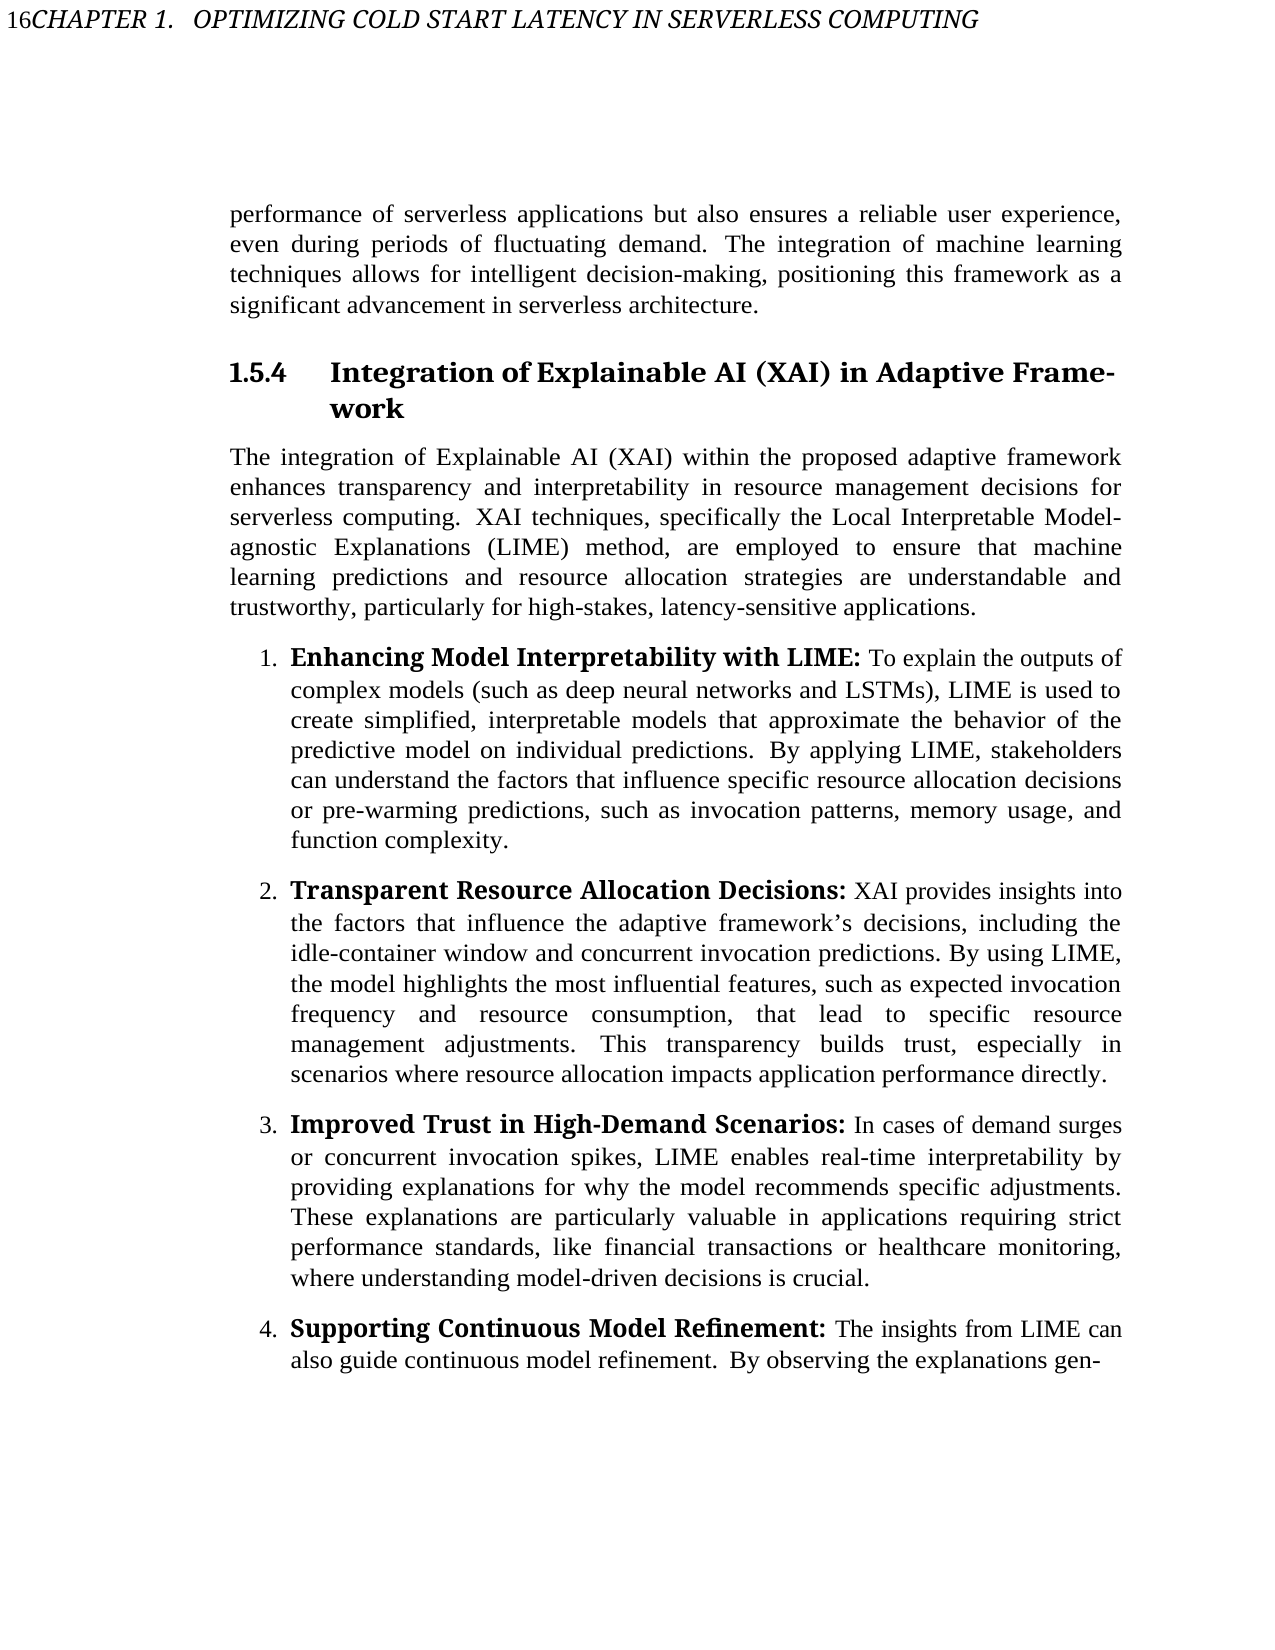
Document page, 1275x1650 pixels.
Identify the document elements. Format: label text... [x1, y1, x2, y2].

list Supporting Continuous Model Refinement: The insights from LIME can also guide continuous model refinement. By observing the explanations gen- [259, 1310, 1122, 1374]
subtitle Integration of Explainable AI (XAI) in Adaptive Frame- work [229, 356, 1122, 426]
text performance of serverless applications but also ensures a reliable user experience, even during periods of fluctuating demand. The integration of machine learning techniques allows for intelligent decision-making, positioning this framework as a significant advancement in serverless architecture. [229, 199, 1123, 318]
list Improved Trust in High-Demand Scenarios: In cases of demand surges or concurrent invocation spikes, LIME enables real-time interpretability by providing explanations for why the model recommends specific adjustments. These explanations are particularly valuable in applications requiring strict performance standards, like financial transactions or healthcare monitoring, where understanding model-driven decisions is crucial. [259, 1107, 1122, 1291]
list Transparent Resource Allocation Decisions: XAI provides insights into the factors that influence the adaptive framework’s decisions, including the idle-container window and concurrent invocation predictions. By using LIME, the model highlights the most influential features, such as expected invocation frequency and resource consumption, that lead to specific resource management adjustments. This transparency builds trust, especially in scenarios where resource allocation impacts application performance directly. [259, 873, 1122, 1088]
list Enhancing Model Interpretability with LIME: To explain the outputs of complex models (such as deep neural networks and LSTMs), LIME is used to create simplified, interpretable models that approximate the behavior of the predictive model on individual predictions. By applying LIME, stakeholders can understand the factors that influence specific resource allocation decisions or pre-warming predictions, such as invocation patterns, memory usage, and function complexity. [259, 639, 1122, 854]
text The integration of Explainable AI (XAI) within the proposed adaptive framework enhances transparency and interpretability in resource management decisions for serverless computing. XAI techniques, specifically the Local Interpretable Model- agnostic Explanations (LIME) method, are employed to ensure that machine learning predictions and resource allocation strategies are understandable and trustworthy, particularly for high-stakes, latency-sensitive applications. [229, 442, 1122, 621]
